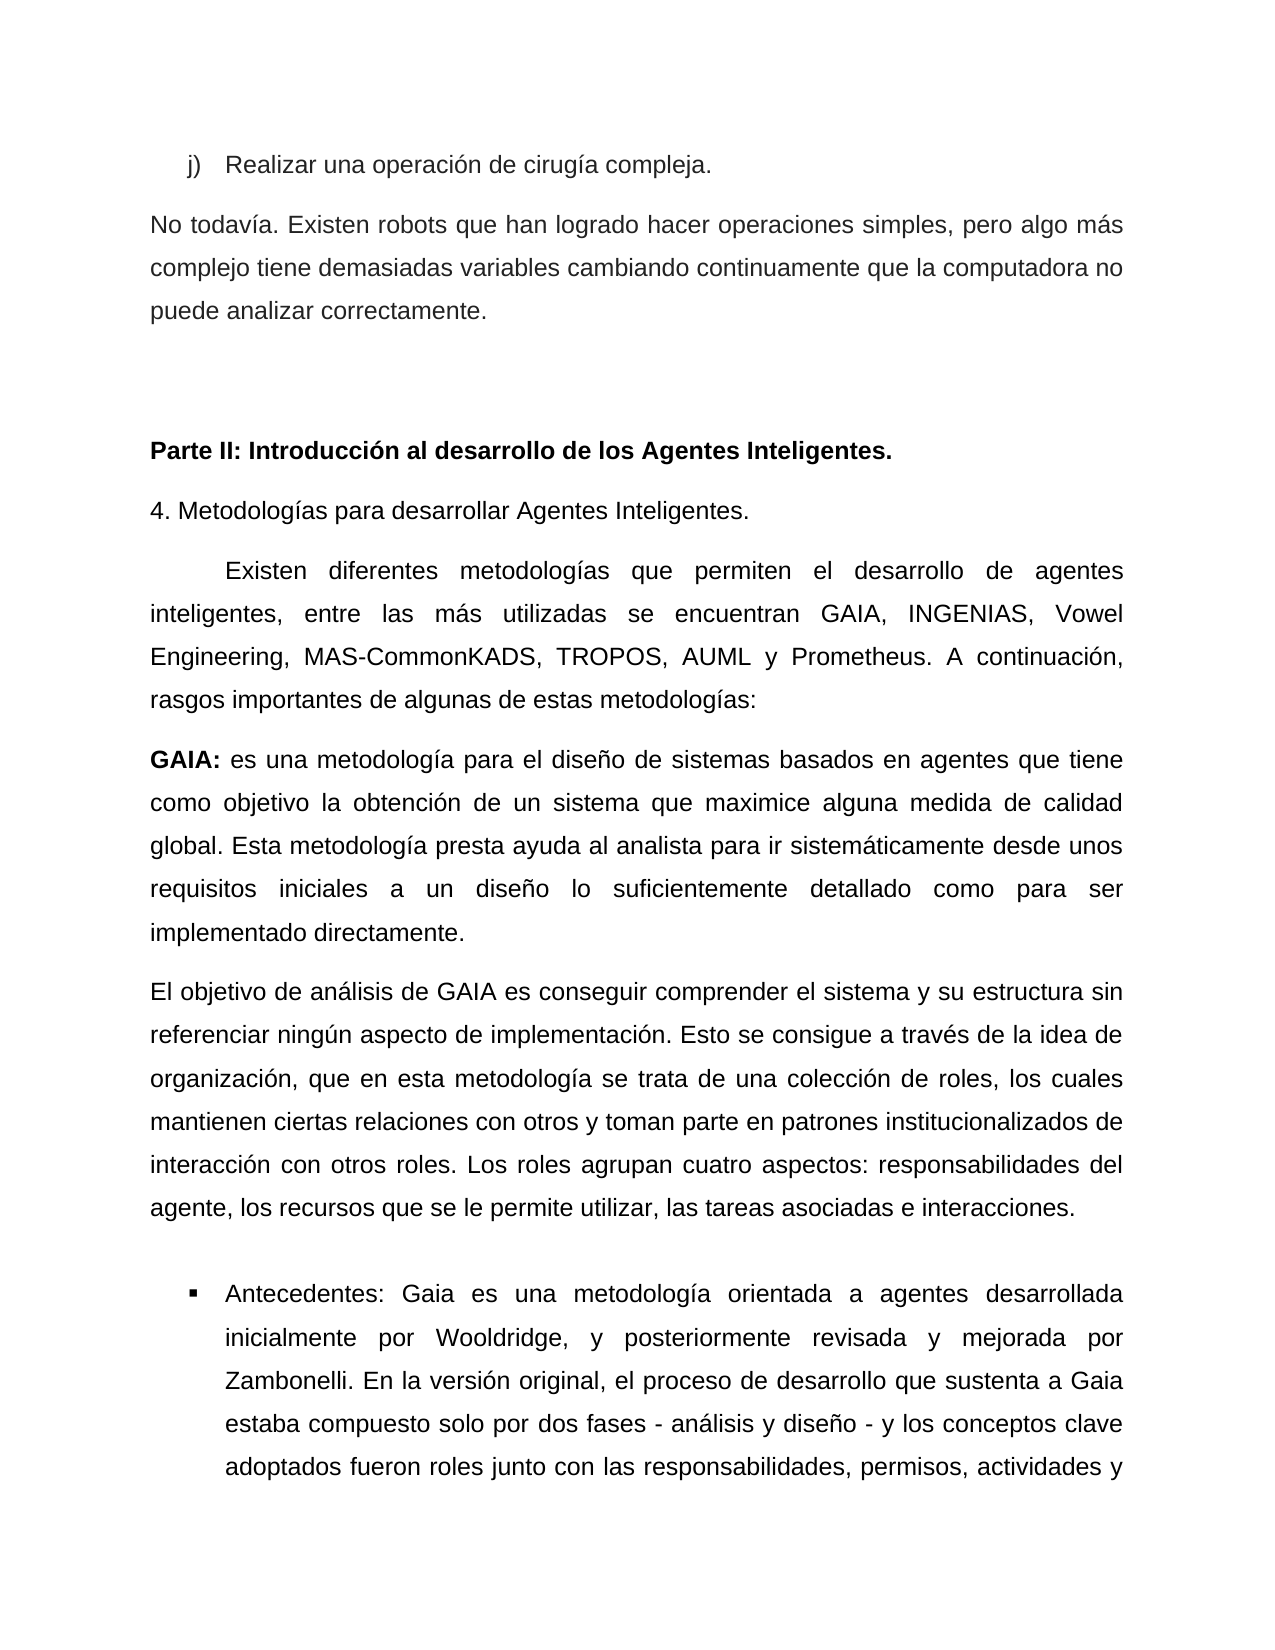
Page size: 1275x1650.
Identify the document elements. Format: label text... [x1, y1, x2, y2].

list Realizar una operación de cirugía compleja. [187, 150, 1125, 179]
list El objetivo de análisis de GAIA es conseguir comprender el sistema y su estructura sin referenciar ningún aspecto de implementación. Esto se consigue a través de la idea de organización, que en esta metodología se trata de una colección de roles, los cuales mantienen ciertas relaciones con otros y toman parte en patrones institucionalizados de interacción con otros roles. Los roles agrupan cuatro aspectos: responsabilidades del agente, los recursos que se le permite utilizar, las tareas asociadas e interacciones. [150, 977, 1125, 1222]
text GAIA: es una metodología para el diseño de sistemas basados en agentes que tiene como objetivo la obtención de un sistema que maximice alguna medida de calidad global. Esta metodología presta ayuda al analista para ir sistemáticamente desde unos requisitos iniciales a un diseño lo suficientemente detallado como para ser implementado directamente. [150, 745, 1125, 946]
text Existen diferentes metodologías que permiten el desarrollo de agentes inteligentes, entre las más utilizadas se encuentran GAIA, INGENIAS, Vowel Engineering, MAS-CommonKADS, TROPOS, AUML y Prometheus. A continuación, rasgos importantes de algunas de estas metodologías: [150, 556, 1125, 714]
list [187, 1279, 1125, 1481]
text 4. Metodologías para desarrollar Agentes Inteligentes. [150, 496, 1125, 525]
text Parte II: Introducción al desarrollo de los Agentes Inteligentes. [150, 436, 1125, 465]
text No todavía. Existen robots que han logrado hacer operaciones simples, pero algo más complejo tiene demasiadas variables cambiando continuamente que la computadora no puede analizar correctamente. [150, 210, 1125, 325]
